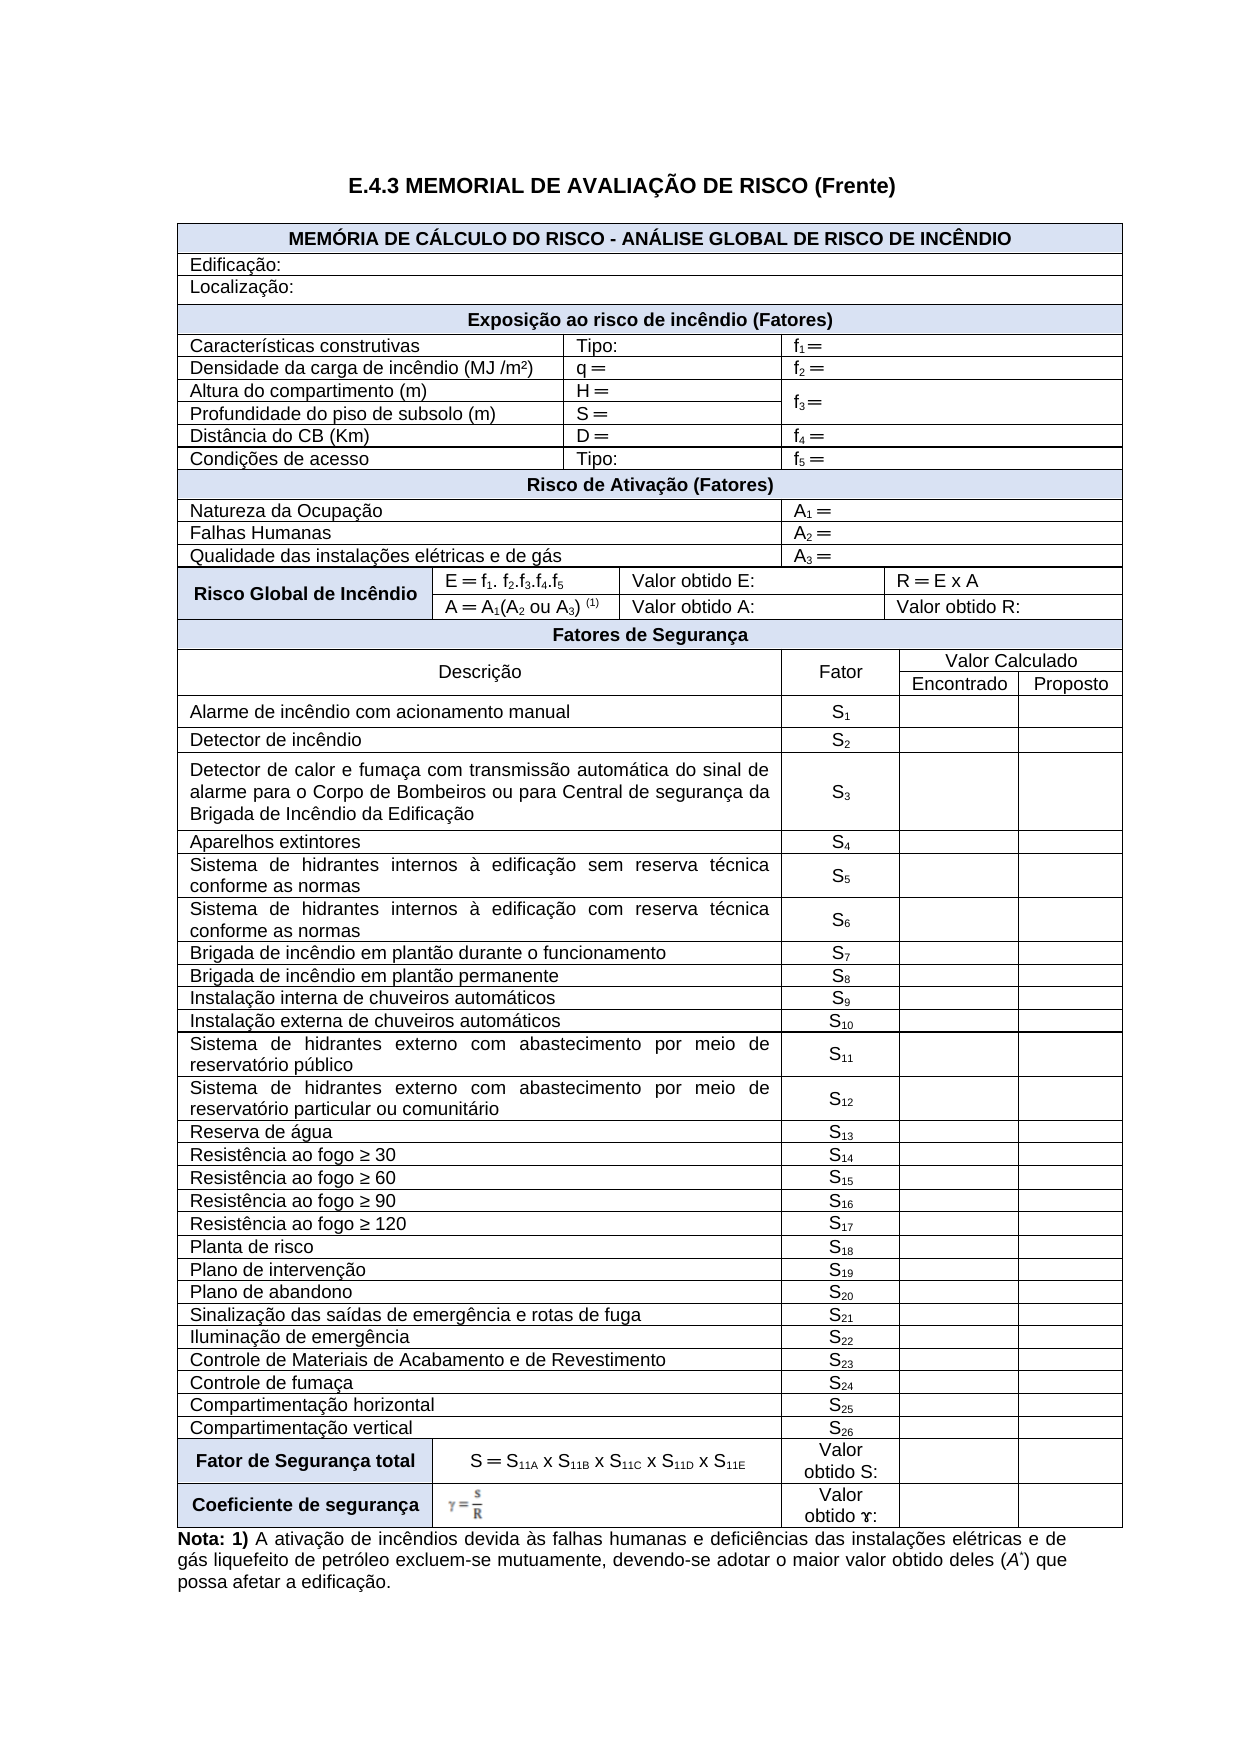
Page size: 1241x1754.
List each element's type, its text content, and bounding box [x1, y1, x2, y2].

table_cell [900, 965, 1018, 986]
table_cell [1019, 1394, 1122, 1416]
subtitle E.4.3 MEMORIAL DE AVALIAÇÃO DE RISCO (Frente) [177, 173, 1067, 198]
table_cell [900, 1236, 1018, 1257]
table_cell [900, 728, 1018, 752]
table_cell S ═ [564, 402, 781, 424]
table_cell [900, 1212, 1018, 1235]
table_cell Profundidade do piso de subsolo (m) [178, 402, 563, 424]
table_cell [900, 1281, 1018, 1303]
table_cell [1019, 987, 1122, 1009]
table_cell [1019, 1190, 1122, 1211]
table_cell Resistência ao fogo ≥ 120 [178, 1212, 781, 1235]
table_cell Instalação interna de chuveiros automáticos [178, 987, 781, 1009]
table_cell Aparelhos extintores [178, 831, 781, 853]
table_cell E ═ f1. f2.f3.f4.f5 [433, 568, 619, 594]
table_cell Encontrado [900, 672, 1018, 695]
table_cell Proposto [1019, 672, 1122, 695]
table_cell Valor obtido S: [782, 1439, 899, 1482]
table_cell [900, 1417, 1018, 1438]
table_cell S12 [782, 1077, 899, 1120]
table_cell [1019, 1439, 1122, 1482]
table_cell [1019, 753, 1122, 830]
table_cell A3 ═ [782, 545, 1122, 566]
picture [445, 1486, 488, 1524]
table_cell S8 [782, 965, 899, 986]
table_cell Qualidade das instalações elétricas e de gás [178, 545, 781, 566]
table_cell [900, 898, 1018, 941]
table_cell Densidade da carga de incêndio (MJ /m²) [178, 357, 563, 379]
table_cell [1019, 1326, 1122, 1348]
table_cell S3 [782, 753, 899, 830]
table_cell S22 [782, 1326, 899, 1348]
table_cell Valor obtido A: [620, 595, 884, 619]
table_cell R ═ E x A [885, 568, 1122, 594]
table_cell S4 [782, 831, 899, 853]
subtitle Nota: 1) A ativação de incêndios devida às falhas humanas e deficiências das instalações elétricas e de gás liquefeito de petróleo excluem-se mutuamente, devendo-se adotar o maior valor obtido deles (A*) que possa afetar a edificação. [177, 1528, 1067, 1592]
table_cell [900, 1121, 1018, 1142]
table_cell f2 ═ [782, 357, 1122, 379]
table_cell Natureza da Ocupação [178, 500, 781, 521]
table_cell A ═ A1(A2 ou A3) (1) [433, 595, 619, 619]
table_cell Brigada de incêndio em plantão permanente [178, 965, 781, 986]
table_cell Alarme de incêndio com acionamento manual [178, 696, 781, 727]
table_cell S17 [782, 1212, 899, 1235]
table_cell Resistência ao fogo ≥ 30 [178, 1143, 781, 1165]
table_cell [1019, 1304, 1122, 1325]
table_cell [900, 1371, 1018, 1393]
table_cell [1019, 1371, 1122, 1393]
table_cell [900, 1349, 1018, 1370]
table_cell [1019, 831, 1122, 853]
table_cell A1 ═ [782, 500, 1122, 521]
table_cell S24 [782, 1371, 899, 1393]
table_cell [900, 831, 1018, 853]
table_cell [900, 1484, 1018, 1527]
table_cell Plano de abandono [178, 1281, 781, 1303]
table_cell S10 [782, 1010, 899, 1031]
table_cell [900, 1166, 1018, 1188]
table_cell [1019, 1077, 1122, 1120]
table_cell S2 [782, 728, 899, 752]
table_cell D ═ [564, 425, 781, 446]
table_cell Controle de fumaça [178, 1371, 781, 1393]
table_cell Fatores de Segurança [178, 620, 1122, 648]
table_cell [900, 753, 1018, 830]
table_cell S14 [782, 1143, 899, 1165]
table_cell Detector de calor e fumaça com transmissão automática do sinal de alarme para o Corpo de Bombeiros ou para Central de segurança da Brigada de Incêndio da Edificação [178, 753, 781, 830]
table_cell f1 ═ [782, 335, 1122, 356]
table_cell Valor obtido ɤ: [782, 1484, 899, 1527]
table_cell S19 [782, 1259, 899, 1280]
table_cell A2 ═ [782, 522, 1122, 544]
table_cell S16 [782, 1190, 899, 1211]
table_cell Brigada de incêndio em plantão durante o funcionamento [178, 942, 781, 963]
table_cell Instalação externa de chuveiros automáticos [178, 1010, 781, 1031]
table_cell [900, 1439, 1018, 1482]
table_cell S1 [782, 696, 899, 727]
table_cell Resistência ao fogo ≥ 60 [178, 1166, 781, 1188]
table_cell [1019, 1166, 1122, 1188]
table_cell [1019, 1484, 1122, 1527]
table_cell [1019, 1259, 1122, 1280]
table_cell [1019, 728, 1122, 752]
table_cell [1019, 1033, 1122, 1076]
table_cell [900, 1304, 1018, 1325]
table_cell Descrição [178, 650, 781, 695]
table_cell [1019, 1417, 1122, 1438]
table_cell Tipo: [564, 448, 781, 469]
table_cell Risco de Ativação (Fatores) [178, 470, 1122, 498]
table_cell Controle de Materiais de Acabamento e de Revestimento [178, 1349, 781, 1370]
table_cell Características construtivas [178, 335, 563, 356]
table_cell [900, 854, 1018, 897]
table_cell [1019, 1143, 1122, 1165]
table_cell [433, 1484, 781, 1527]
table_cell Risco Global de Incêndio [178, 568, 432, 619]
table_cell Fator de Segurança total [178, 1439, 432, 1482]
table_cell [900, 987, 1018, 1009]
table_cell [900, 1326, 1018, 1348]
table_cell S23 [782, 1349, 899, 1370]
table_cell [1019, 1121, 1122, 1142]
table_cell Sistema de hidrantes externo com abastecimento por meio de reservatório público [178, 1033, 781, 1076]
table_cell [900, 1259, 1018, 1280]
table_cell Altura do compartimento (m) [178, 380, 563, 401]
table_cell q ═ [564, 357, 781, 379]
table_cell Plano de intervenção [178, 1259, 781, 1280]
table_cell Valor obtido R: [885, 595, 1122, 619]
table_cell Detector de incêndio [178, 728, 781, 752]
table_cell f3 ═ [782, 380, 1122, 424]
table_cell Iluminação de emergência [178, 1326, 781, 1348]
table_cell S26 [782, 1417, 899, 1438]
table_cell S6 [782, 898, 899, 941]
table_cell Edificação: [178, 254, 1122, 275]
table_cell S9 [782, 987, 899, 1009]
table_cell [1019, 942, 1122, 963]
table_cell Distância do CB (Km) [178, 425, 563, 446]
table_cell f4 ═ [782, 425, 1122, 446]
table_cell [1019, 1212, 1122, 1235]
table_cell Localização: [178, 276, 1122, 304]
table_cell [900, 696, 1018, 727]
table_cell [900, 1033, 1018, 1076]
table_cell S5 [782, 854, 899, 897]
table_cell [1019, 854, 1122, 897]
table_cell Fator [782, 650, 899, 695]
table_cell f5 ═ [782, 448, 1122, 469]
table_cell [900, 1143, 1018, 1165]
table_cell Sistema de hidrantes internos à edificação sem reserva técnica conforme as normas [178, 854, 781, 897]
table_cell [1019, 1236, 1122, 1257]
table_cell S21 [782, 1304, 899, 1325]
table_cell Tipo: [564, 335, 781, 356]
table_cell S20 [782, 1281, 899, 1303]
table_cell [900, 942, 1018, 963]
table_cell Condições de acesso [178, 448, 563, 469]
table_cell [1019, 1010, 1122, 1031]
table_cell S ═ S11A x S11B x S11C x S11D x S11E [433, 1439, 781, 1482]
table_cell [900, 1190, 1018, 1211]
table_cell [1019, 1281, 1122, 1303]
table_cell [900, 1010, 1018, 1031]
table_cell S13 [782, 1121, 899, 1142]
table_cell Sistema de hidrantes internos à edificação com reserva técnica conforme as normas [178, 898, 781, 941]
table_cell Planta de risco [178, 1236, 781, 1257]
table_cell Resistência ao fogo ≥ 90 [178, 1190, 781, 1211]
table_cell [1019, 696, 1122, 727]
table_cell S15 [782, 1166, 899, 1188]
table_cell Coeficiente de segurança [178, 1484, 432, 1527]
table_header MEMÓRIA DE CÁLCULO DO RISCO - ANÁLISE GLOBAL DE RISCO DE INCÊNDIO [178, 224, 1122, 252]
table_cell [1019, 898, 1122, 941]
table_cell S7 [782, 942, 899, 963]
table_cell S25 [782, 1394, 899, 1416]
table_cell Sinalização das saídas de emergência e rotas de fuga [178, 1304, 781, 1325]
table_cell Falhas Humanas [178, 522, 781, 544]
table_cell Sistema de hidrantes externo com abastecimento por meio de reservatório particular ou comunitário [178, 1077, 781, 1120]
table_cell [1019, 1349, 1122, 1370]
table_cell Reserva de água [178, 1121, 781, 1142]
table_cell S18 [782, 1236, 899, 1257]
table_cell [900, 1077, 1018, 1120]
table_cell H ═ [564, 380, 781, 401]
table_cell S11 [782, 1033, 899, 1076]
table_cell [900, 1394, 1018, 1416]
table_cell Valor Calculado [900, 650, 1122, 671]
table_cell Valor obtido E: [620, 568, 884, 594]
table_cell Compartimentação horizontal [178, 1394, 781, 1416]
table_cell Exposição ao risco de incêndio (Fatores) [178, 305, 1122, 333]
table_cell [1019, 965, 1122, 986]
table_cell Compartimentação vertical [178, 1417, 781, 1438]
